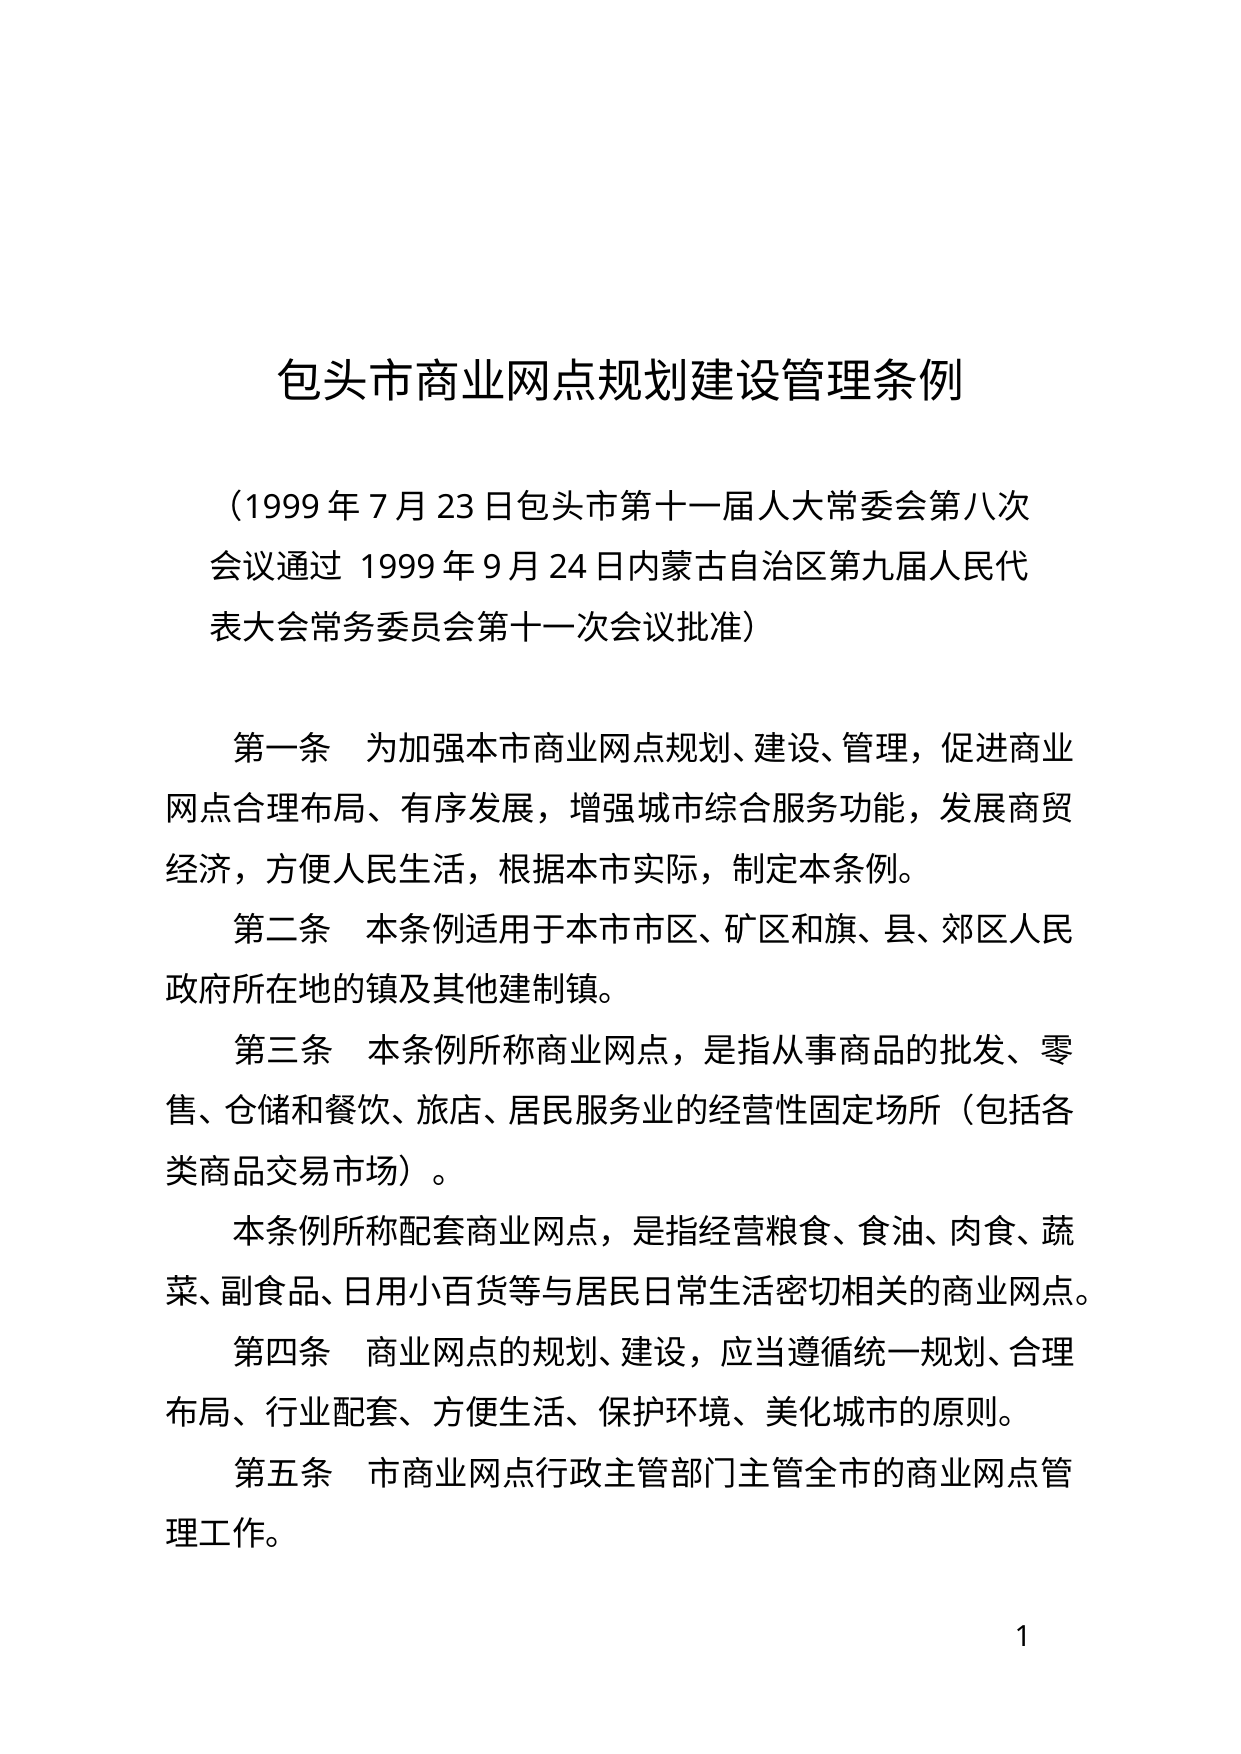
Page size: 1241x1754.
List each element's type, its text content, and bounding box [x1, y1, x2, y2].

text 包头市商业网点规划建设管理条例 [165, 349, 1075, 410]
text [165, 712, 1075, 1558]
text （1999年7月23日包头市第十一届人大常委会第八次会议通过 1999年9月24日内蒙古自治区第九届人民代表大会常务委员会第十一次会议批准） [209, 470, 1031, 651]
